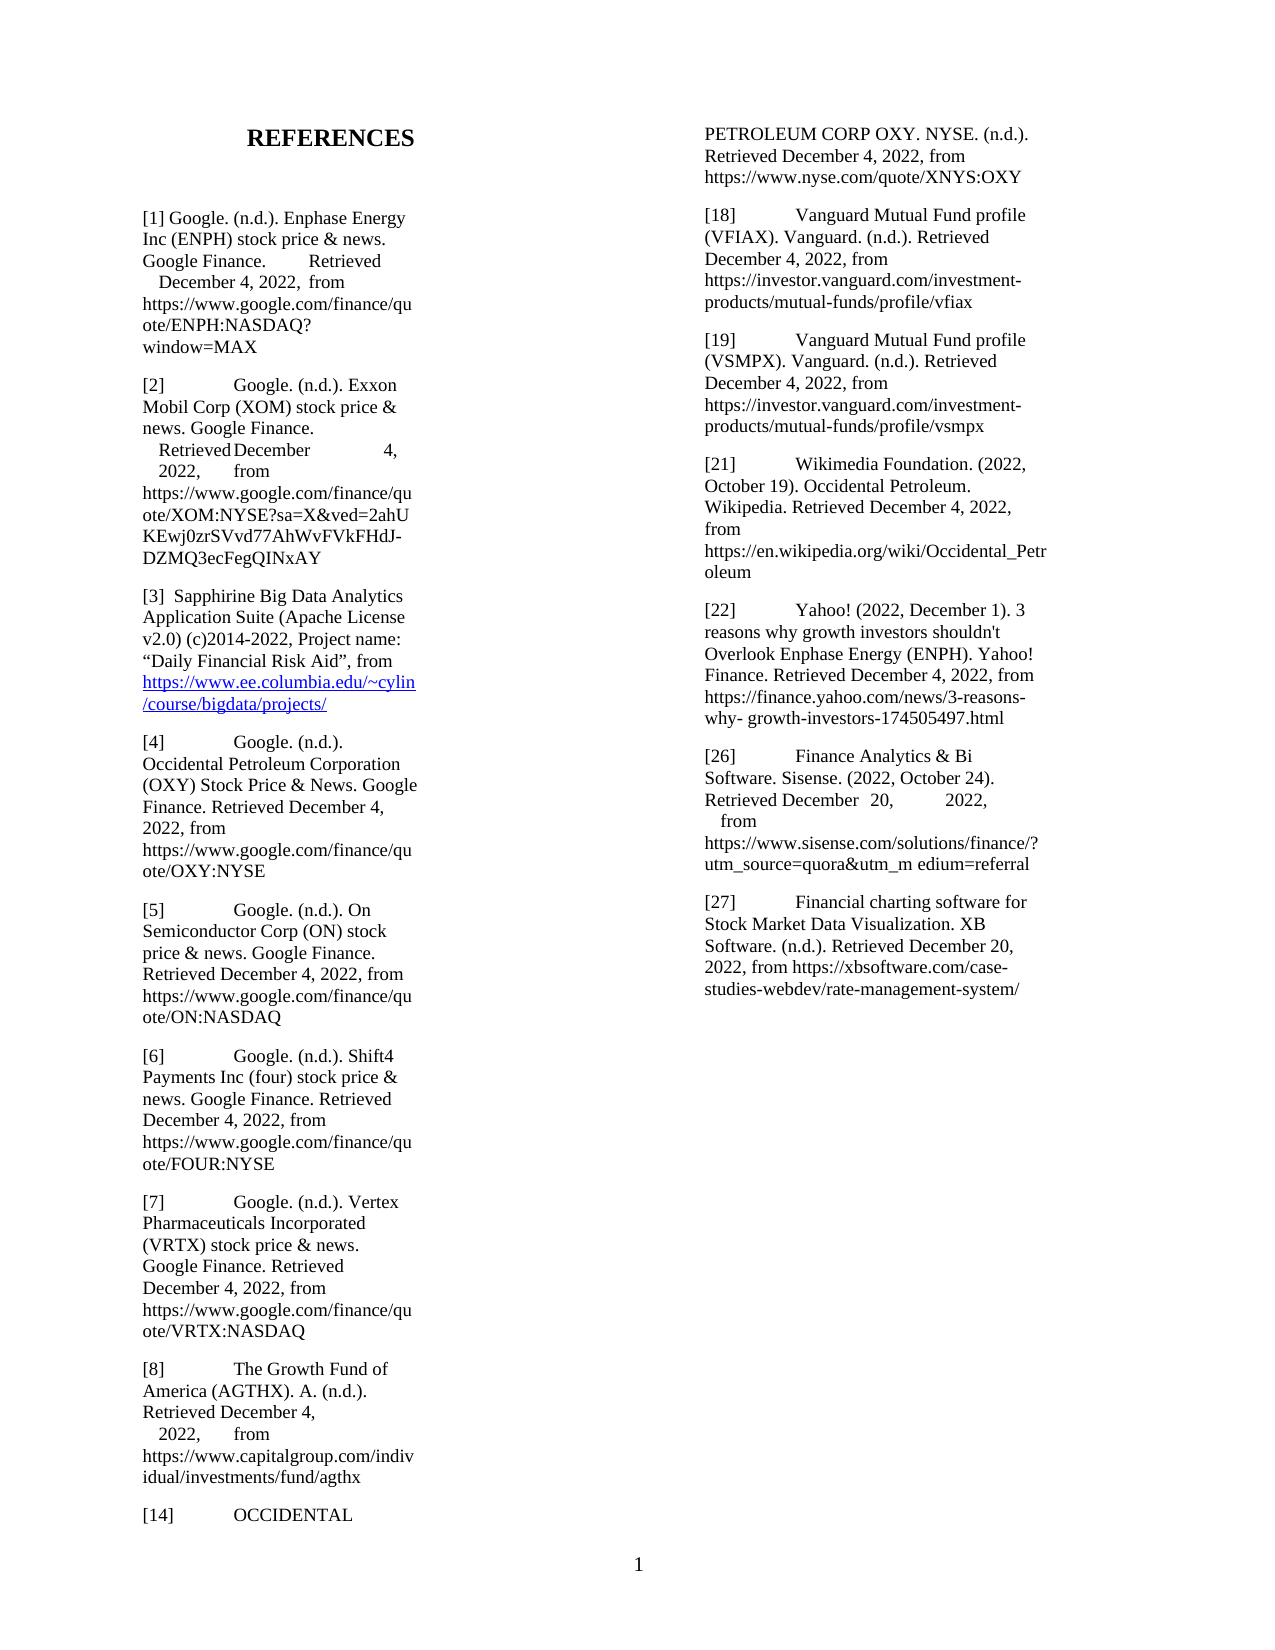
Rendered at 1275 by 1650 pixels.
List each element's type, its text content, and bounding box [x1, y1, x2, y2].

text [7] Google. (n.d.). Vertex Pharmaceuticals Incorporated (VRTX) stock price & news. Google Finance. Retrieved December 4, 2022, from https://www.google.com/finance/quote/VRTX:NASDAQ [142, 1191, 417, 1342]
text [8] The Growth Fund of America (AGTHX). A. (n.d.). Retrieved December 4, 2022, from https://www.capitalgroup.com/individual/investments/fund/agthx [142, 1358, 417, 1488]
text REFERENCES [142, 123, 417, 152]
text [5] Google. (n.d.). On Semiconductor Corp (ON) stock price & news. Google Finance. Retrieved December 4, 2022, from https://www.google.com/finance/quote/ON:NASDAQ [142, 898, 417, 1028]
text [21] Wikimedia Foundation. (2022, October 19). Occidental Petroleum. Wikipedia. Retrieved December 4, 2022, from https://en.wikipedia.org/wiki/Occidental_Petroleum [704, 453, 1047, 583]
text [2] Google. (n.d.). Exxon Mobil Corp (XOM) stock price & news. Google Finance. Retrieved December 4, 2022, from https://www.google.com/finance/quote/XOM:NYSE?sa=X&ved=2ahU KEwj0zrSVvd77AhWvFVkFHdJ-DZMQ3ecFegQINxAY [142, 374, 417, 568]
text [26] Finance Analytics & Bi Software. Sisense. (2022, October 24). Retrieved December 20, 2022, from https://www.sisense.com/solutions/finance/?utm_source=quora&utm_m edium=referral [704, 745, 1047, 875]
text [19] Vanguard Mutual Fund profile (VSMPX). Vanguard. (n.d.). Retrieved December 4, 2022, from https://investor.vanguard.com/investment- products/mutual-funds/profile/vsmpx [704, 329, 1047, 437]
text [6] Google. (n.d.). Shift4 Payments Inc (four) stock price & news. Google Finance. Retrieved December 4, 2022, from https://www.google.com/finance/quote/FOUR:NYSE [142, 1044, 417, 1174]
text [4] Google. (n.d.). Occidental Petroleum Corporation (OXY) Stock Price & News. Google Finance. Retrieved December 4, 2022, from https://www.google.com/finance/quote/OXY:NYSE [142, 731, 417, 882]
text [1] Google. (n.d.). Enphase Energy Inc (ENPH) stock price & news. Google Finance. Retrieved December 4, 2022, from https://www.google.com/finance/quote/ENPH:NASDAQ?window=MAX [142, 207, 417, 357]
text [18] Vanguard Mutual Fund profile (VFIAX). Vanguard. (n.d.). Retrieved December 4, 2022, from https://investor.vanguard.com/investment- products/mutual-funds/profile/vfiax [704, 204, 1047, 312]
text [14] OCCIDENTAL PETROLEUM CORP OXY. NYSE. (n.d.). Retrieved December 4, 2022, from https://www.nyse.com/quote/XNYS:OXY [704, 123, 1047, 188]
text [27] Financial charting software for Stock Market Data Visualization. XB Software. (n.d.). Retrieved December 20, 2022, from https://xbsoftware.com/case-studies-webdev/rate-management-system/ [704, 891, 1047, 999]
text [22] Yahoo! (2022, December 1). 3 reasons why growth investors shouldn't Overlook Enphase Energy (ENPH). Yahoo! Finance. Retrieved December 4, 2022, from https://finance.yahoo.com/news/3-reasons-why- growth-investors-174505497.html [704, 599, 1047, 729]
text [3] Sapphirine Big Data Analytics Application Suite (Apache License v2.0) (c)2014-2022, Project name: “Daily Financial Risk Aid”, from https://www.ee.columbia.edu/~cylin/course/bigdata/projects/ [142, 585, 417, 714]
